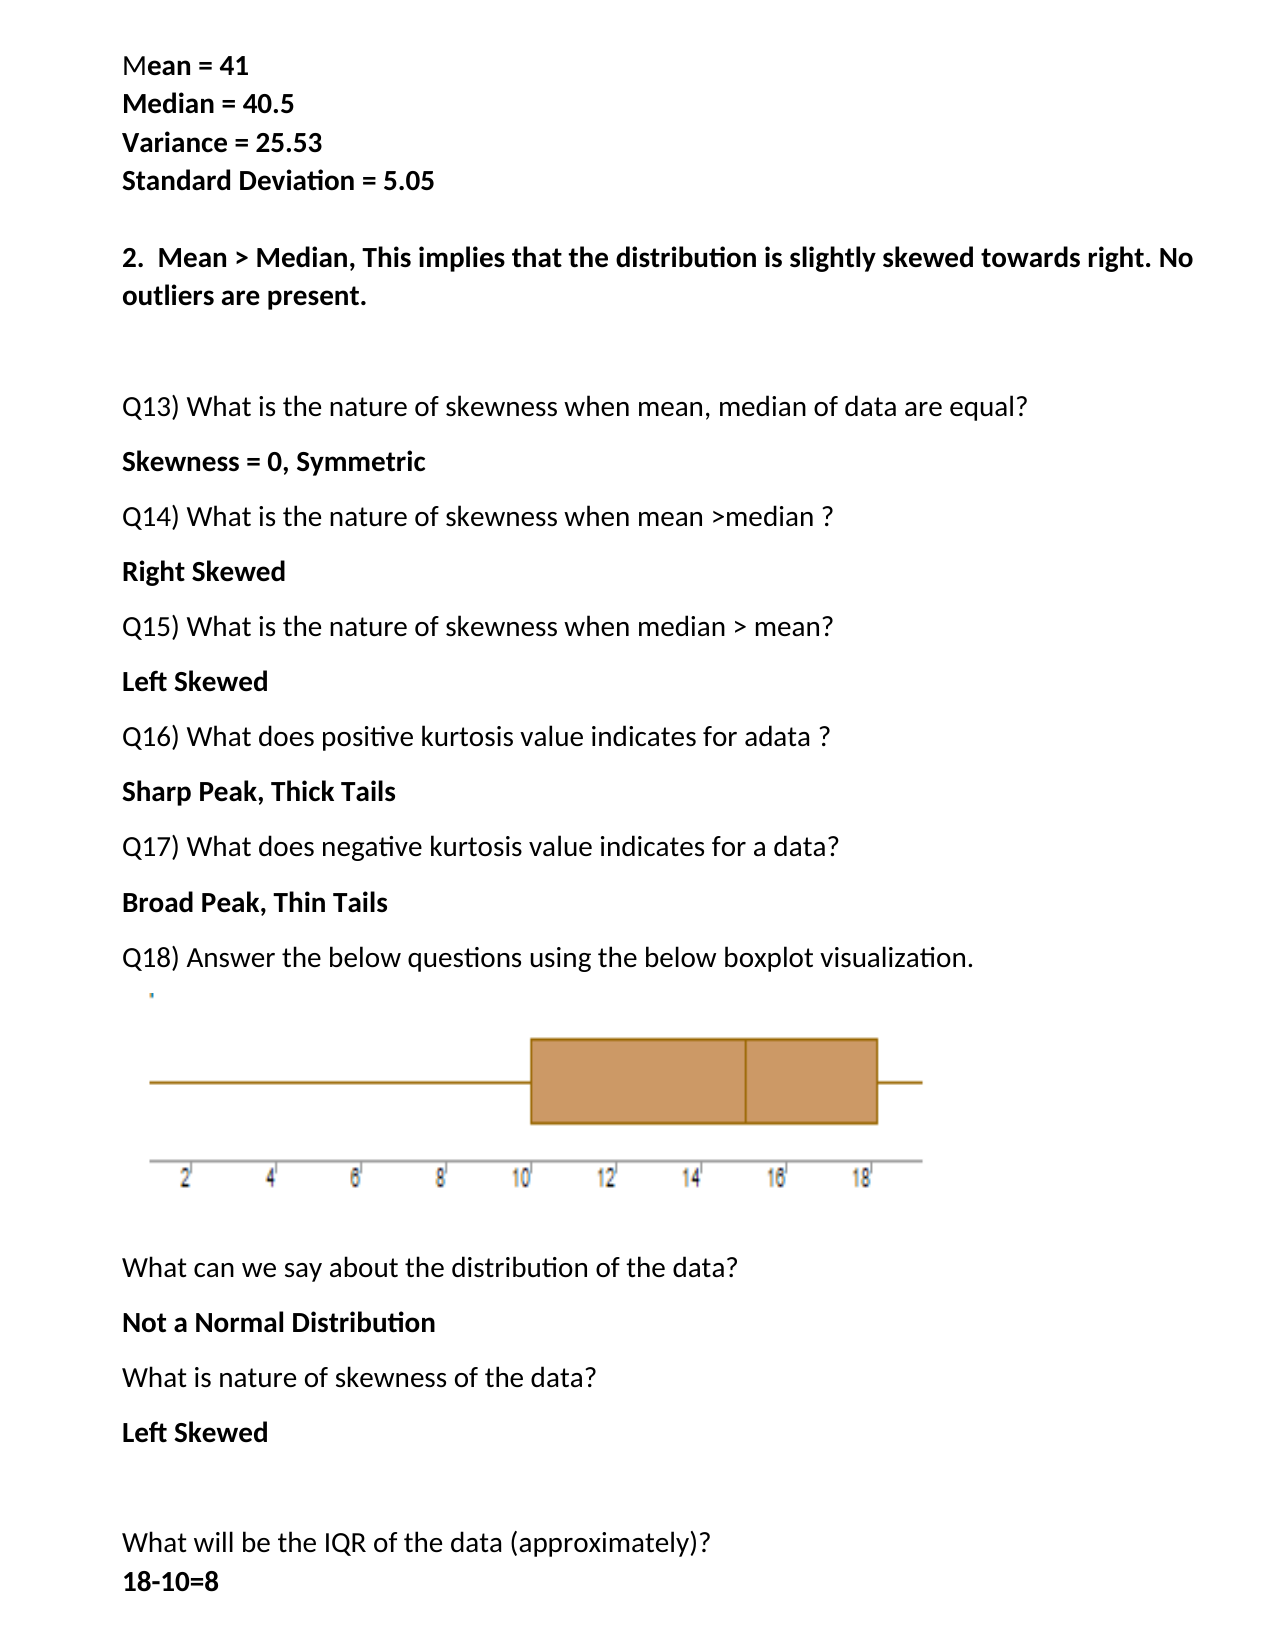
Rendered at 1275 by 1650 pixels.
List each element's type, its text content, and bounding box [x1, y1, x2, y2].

text Skewness = 0, Symmetric [122, 443, 1219, 478]
text What is nature of skewness of the data? [122, 1359, 1219, 1395]
text Q15) What is the nature of skewness when median > mean? [122, 608, 1219, 644]
text Right Skewed [122, 553, 1219, 589]
list Mean = 41 [122, 47, 1219, 82]
text Q16) What does positive kurtosis value indicates for adata ? [122, 718, 1219, 754]
list Variance = 25.53 [122, 124, 1219, 159]
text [122, 1524, 1219, 1598]
text What can we say about the distribution of the data? [122, 1249, 1219, 1284]
text Q13) What is the nature of skewness when mean, median of data are equal? [122, 388, 1219, 423]
text Q14) What is the nature of skewness when mean >median ? [122, 498, 1219, 533]
text Sharp Peak, Thick Tails [122, 773, 1219, 809]
text Not a Normal Distribution [122, 1304, 1219, 1340]
list Median = 40.5 [122, 85, 1219, 121]
list 2. Mean > Median, This implies that the distribution is slightly skewed towards right. No outliers are present. [122, 239, 1219, 313]
text Broad Peak, Thin Tails [122, 884, 1219, 919]
text Q18) Answer the below questions using the below boxplot visualization. [122, 939, 1219, 974]
text Left Skewed [122, 663, 1219, 699]
text Left Skewed [122, 1414, 1219, 1450]
picture [121, 993, 1039, 1231]
list Standard Deviation = 5.05 [122, 162, 1219, 198]
text Q17) What does negative kurtosis value indicates for a data? [122, 828, 1219, 864]
